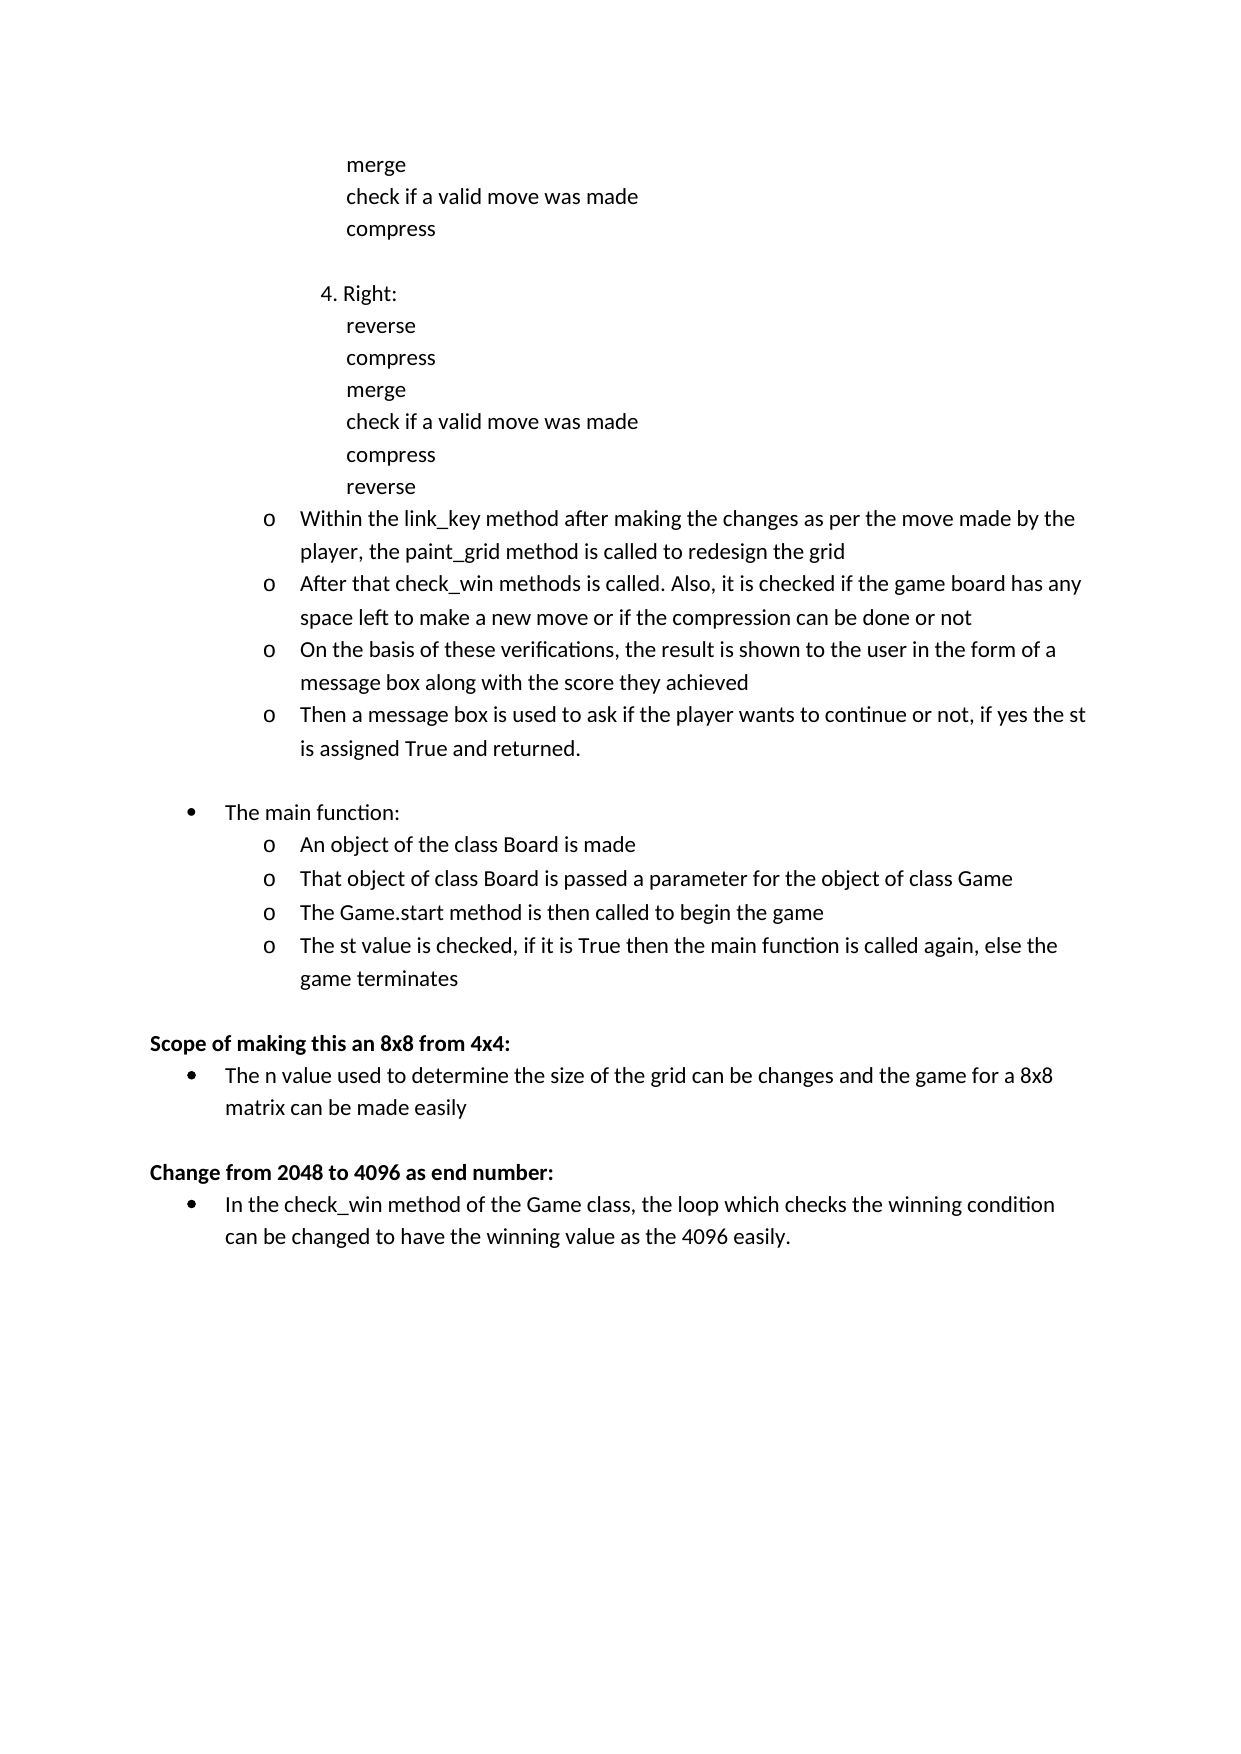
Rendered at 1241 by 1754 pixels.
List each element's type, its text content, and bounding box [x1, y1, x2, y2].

list Within the link_key method after making the changes as per the move made by the player, the paint_grid method is called to redesign the grid [262, 504, 1090, 565]
list The st value is checked, if it is True then the main function is called again, else the game terminates [262, 931, 1090, 992]
list reverse [300, 311, 1090, 339]
list The n value used to determine the size of the grid can be changes and the game for a 8x8 matrix can be made easily [187, 1061, 1090, 1121]
list In the check_win method of the Game class, the loop which checks the winning condition can be changed to have the winning value as the 4096 easily. [187, 1190, 1090, 1250]
list compress [300, 343, 1090, 371]
list Then a message box is used to ask if the player wants to continue or not, if yes the st is assigned True and returned. [262, 701, 1090, 762]
list compress [300, 214, 1090, 242]
list merge [300, 375, 1090, 403]
list An object of the class Board is made [262, 831, 1090, 860]
list reverse [300, 472, 1090, 500]
list After that check_win methods is called. Also, it is checked if the game board has any space left to make a new move or if the compression can be done or not [262, 569, 1090, 631]
list That object of class Board is passed a parameter for the object of class Game [262, 864, 1090, 893]
text Scope of making this an 8x8 from 4x4: [150, 1029, 1090, 1057]
list check if a valid move was made [300, 182, 1090, 210]
text Change from 2048 to 4096 as end number: [150, 1158, 1090, 1186]
list 4. Right: [300, 279, 1090, 307]
list On the basis of these verifications, the result is shown to the user in the form of a message box along with the score they achieved [262, 635, 1090, 696]
list The Game.start method is then called to begin the game [262, 898, 1090, 927]
list check if a valid move was made [300, 407, 1090, 436]
list merge [300, 150, 1090, 178]
list The main function: [187, 798, 1090, 826]
list compress [300, 440, 1090, 468]
